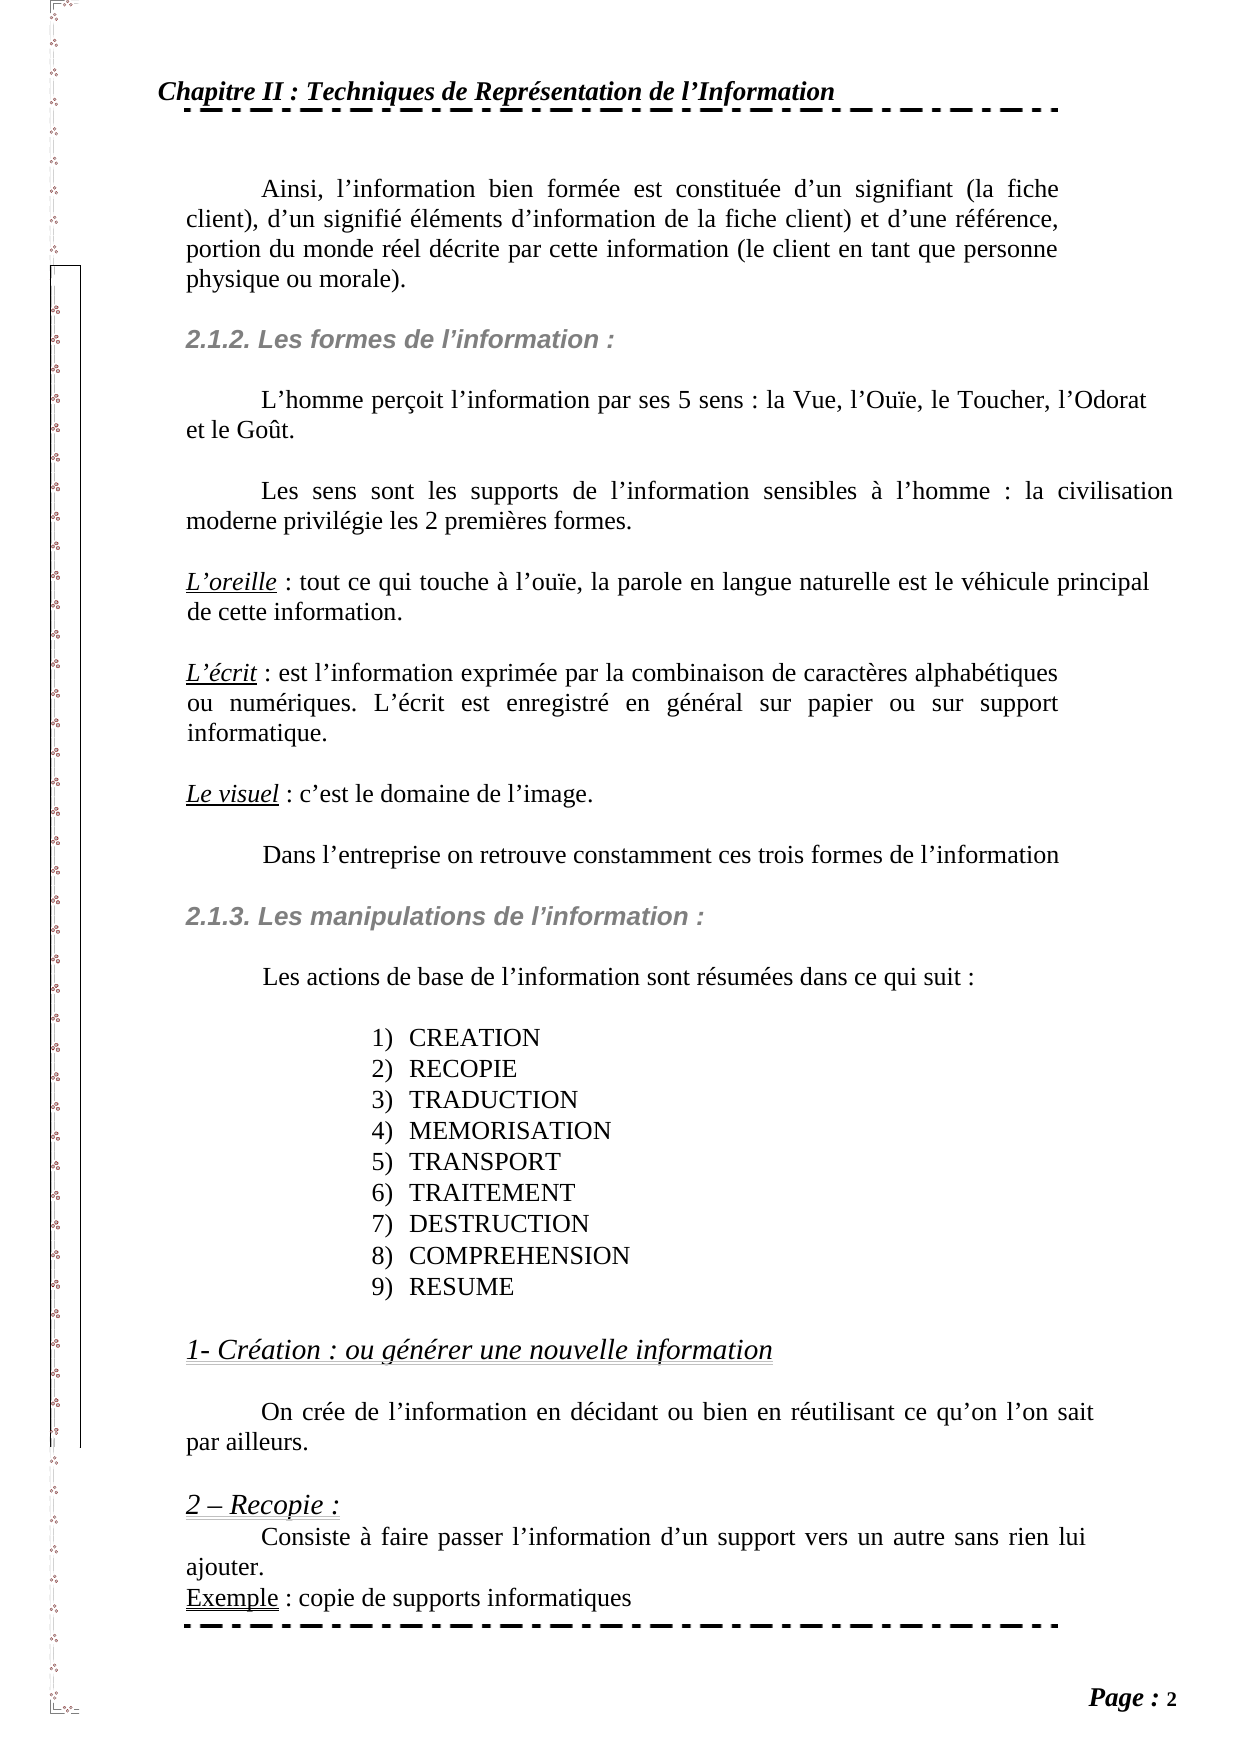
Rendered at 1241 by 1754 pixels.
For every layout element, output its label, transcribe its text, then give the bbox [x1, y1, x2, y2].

list RESUME [371, 1271, 1176, 1301]
text Le visuel : c’est le domaine de l’image. [186, 778, 1176, 808]
list COMPREHENSION [371, 1240, 1176, 1270]
text Les actions de base de l’information sont résumées dans ce qui suit : [262, 961, 1176, 991]
subtitle 2 – Recopie : [186, 1487, 1178, 1521]
text Dans l’entreprise on retrouve constamment ces trois formes de l’information [262, 839, 1176, 869]
text Ainsi, l’information bien formée est constituée d’un signifiant (la fiche client), d’un signifié éléments d’information de la fiche client) et d’une référence, portion du monde réel décrite par cette information (le client en tant que personne physique ou morale). [186, 173, 1060, 293]
list MEMORISATION [371, 1115, 1176, 1145]
text Consiste à faire passer l’information d’un support vers un autre sans rien lui ajouter. [186, 1521, 1087, 1581]
text L’oreille : tout ce qui touche à l’ouïe, la parole en langue naturelle est le véhicule principal de cette information. [186, 566, 1152, 626]
text L’écrit : est l’information exprimée par la combinaison de caractères alphabétiques ou numériques. L’écrit est enregistré en général sur papier ou sur support informatique. [186, 657, 1060, 747]
list DESTRUCTION [371, 1208, 1176, 1238]
text On crée de l’information en décidant ou bien en réutilisant ce qu’on l’on sait par ailleurs. [186, 1396, 1096, 1456]
text Les sens sont les supports de l’information sensibles à l’homme : la civilisation moderne privilégie les 2 premières formes. [186, 475, 1176, 535]
subtitle 2.1.2. Les formes de l’information : [186, 324, 1178, 354]
list TRANSPORT [371, 1146, 1176, 1176]
list TRADUCTION [371, 1084, 1176, 1114]
list RECOPIE [371, 1053, 1176, 1083]
list TRAITEMENT [371, 1177, 1176, 1207]
picture [184, 1624, 1058, 1628]
text Exemple : copie de supports informatiques [186, 1582, 1176, 1612]
list CREATION [371, 1022, 1176, 1052]
picture [184, 108, 1058, 112]
picture [51, 266, 80, 1447]
subtitle 1- Création : ou générer une nouvelle information [186, 1332, 1178, 1366]
text L’homme perçoit l’information par ses 5 sens : la Vue, l’Ouïe, le Toucher, l’Odorat et le Goût. [186, 384, 1148, 444]
subtitle 2.1.3. Les manipulations de l’information : [186, 901, 1178, 931]
